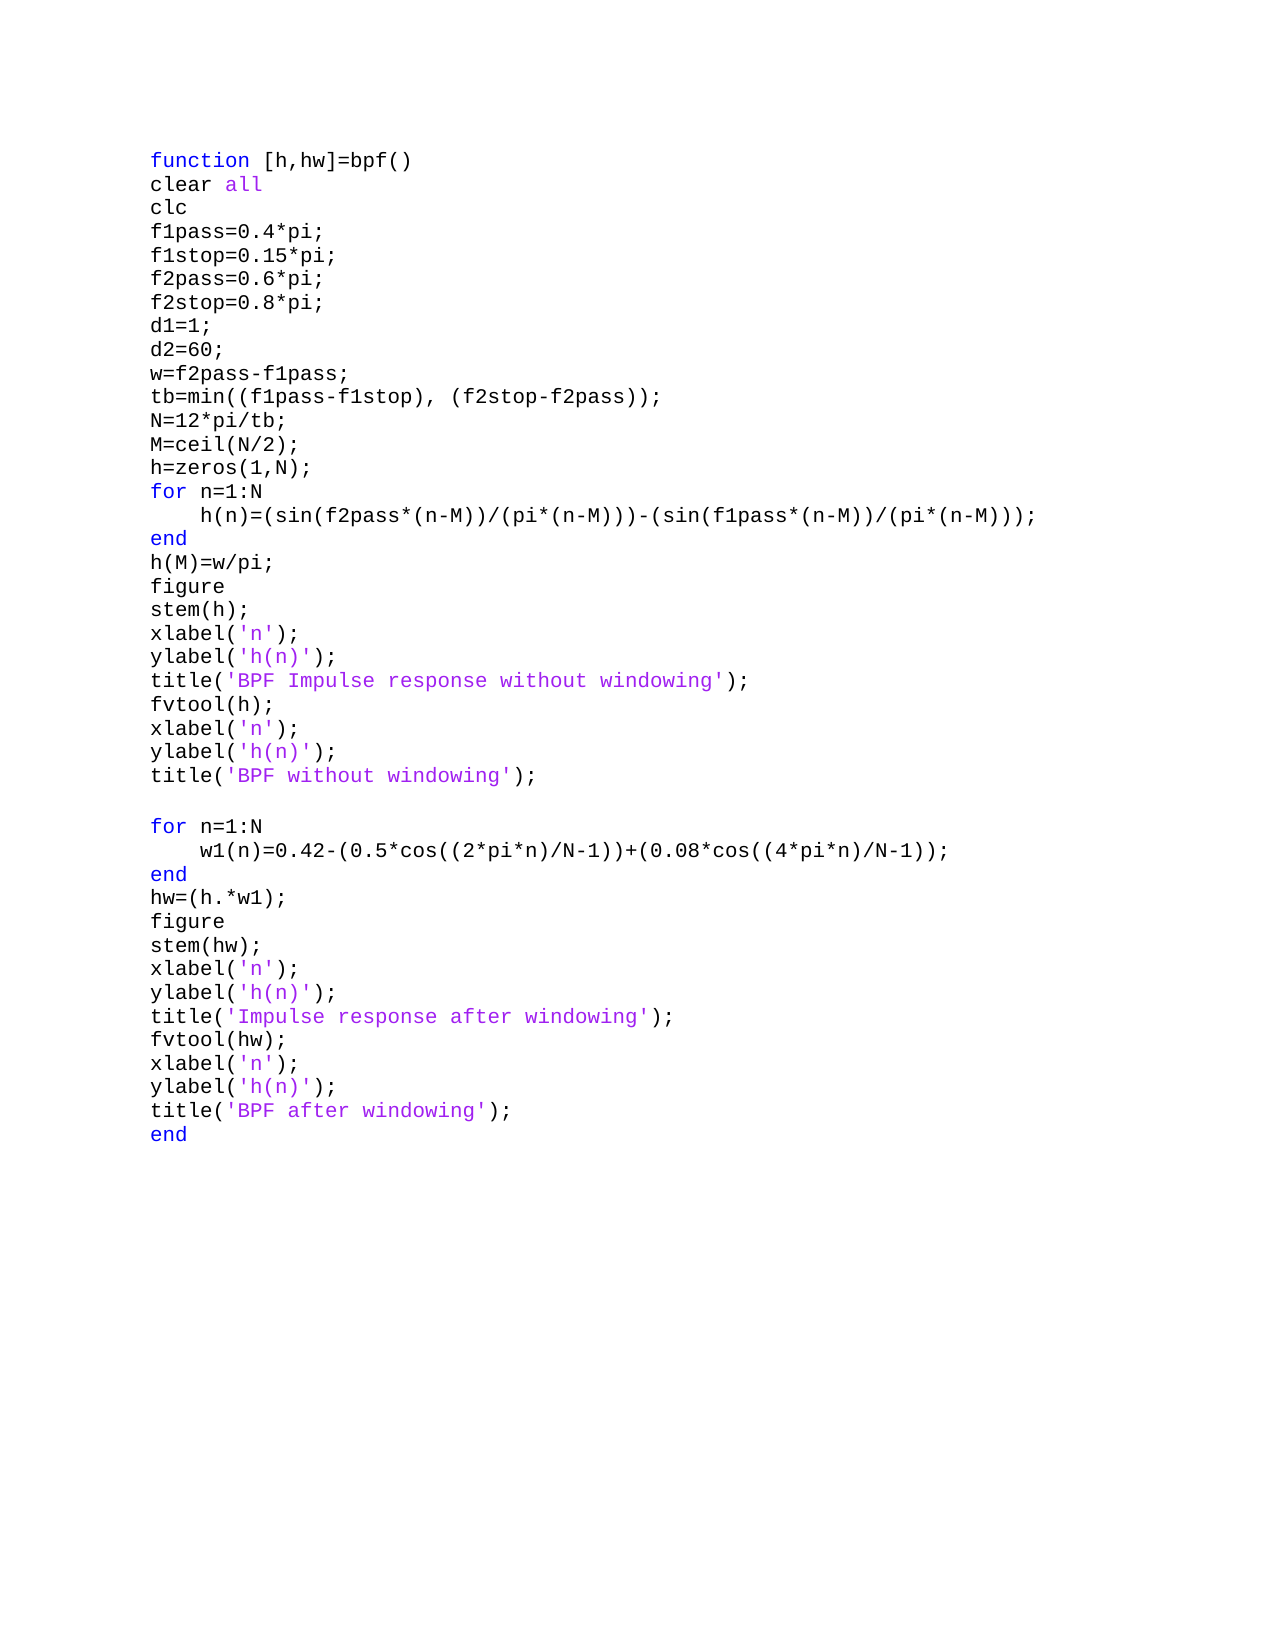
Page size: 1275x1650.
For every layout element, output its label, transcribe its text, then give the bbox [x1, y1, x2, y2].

text title('BPF after windowing'); [150, 1100, 1125, 1124]
text clear all [150, 174, 1125, 197]
text h(n)=(sin(f2pass*(n-M))/(pi*(n-M)))-(sin(f1pass*(n-M))/(pi*(n-M))); [150, 505, 1125, 528]
text ylabel('h(n)'); [150, 647, 1125, 670]
text h(M)=w/pi; [150, 552, 1125, 576]
text N=12*pi/tb; [150, 410, 1125, 434]
text clc [150, 197, 1125, 221]
text for n=1:N [150, 481, 1125, 505]
text xlabel('n'); [150, 717, 1125, 741]
text hw=(h.*w1); [150, 887, 1125, 911]
text d1=1; [150, 316, 1125, 339]
text w=f2pass-f1pass; [150, 363, 1125, 386]
text f2pass=0.6*pi; [150, 268, 1125, 292]
text ylabel('h(n)'); [150, 1077, 1125, 1100]
text function [h,hw]=bpf() [150, 150, 1125, 174]
text d2=60; [150, 339, 1125, 363]
text end [150, 1124, 1125, 1147]
text xlabel('n'); [150, 623, 1125, 647]
text figure [150, 576, 1125, 599]
text tb=min((f1pass-f1stop), (f2stop-f2pass)); [150, 386, 1125, 410]
text M=ceil(N/2); [150, 434, 1125, 457]
text f1pass=0.4*pi; [150, 221, 1125, 244]
text w1(n)=0.42-(0.5*cos((2*pi*n)/N-1))+(0.08*cos((4*pi*n)/N-1)); [150, 840, 1125, 864]
text title('BPF Impulse response without windowing'); [150, 670, 1125, 694]
text title('BPF without windowing'); [150, 765, 1125, 788]
text figure [150, 911, 1125, 935]
text f1stop=0.15*pi; [150, 244, 1125, 268]
text fvtool(h); [150, 694, 1125, 717]
text h=zeros(1,N); [150, 457, 1125, 481]
text xlabel('n'); [150, 1053, 1125, 1077]
text title('Impulse response after windowing'); [150, 1006, 1125, 1029]
text ylabel('h(n)'); [150, 982, 1125, 1006]
text fvtool(hw); [150, 1029, 1125, 1053]
text ylabel('h(n)'); [150, 741, 1125, 765]
text stem(h); [150, 599, 1125, 623]
text end [150, 864, 1125, 887]
text for n=1:N [150, 816, 1125, 840]
text f2stop=0.8*pi; [150, 292, 1125, 316]
text end [150, 528, 1125, 552]
text stem(hw); [150, 935, 1125, 958]
text xlabel('n'); [150, 958, 1125, 982]
